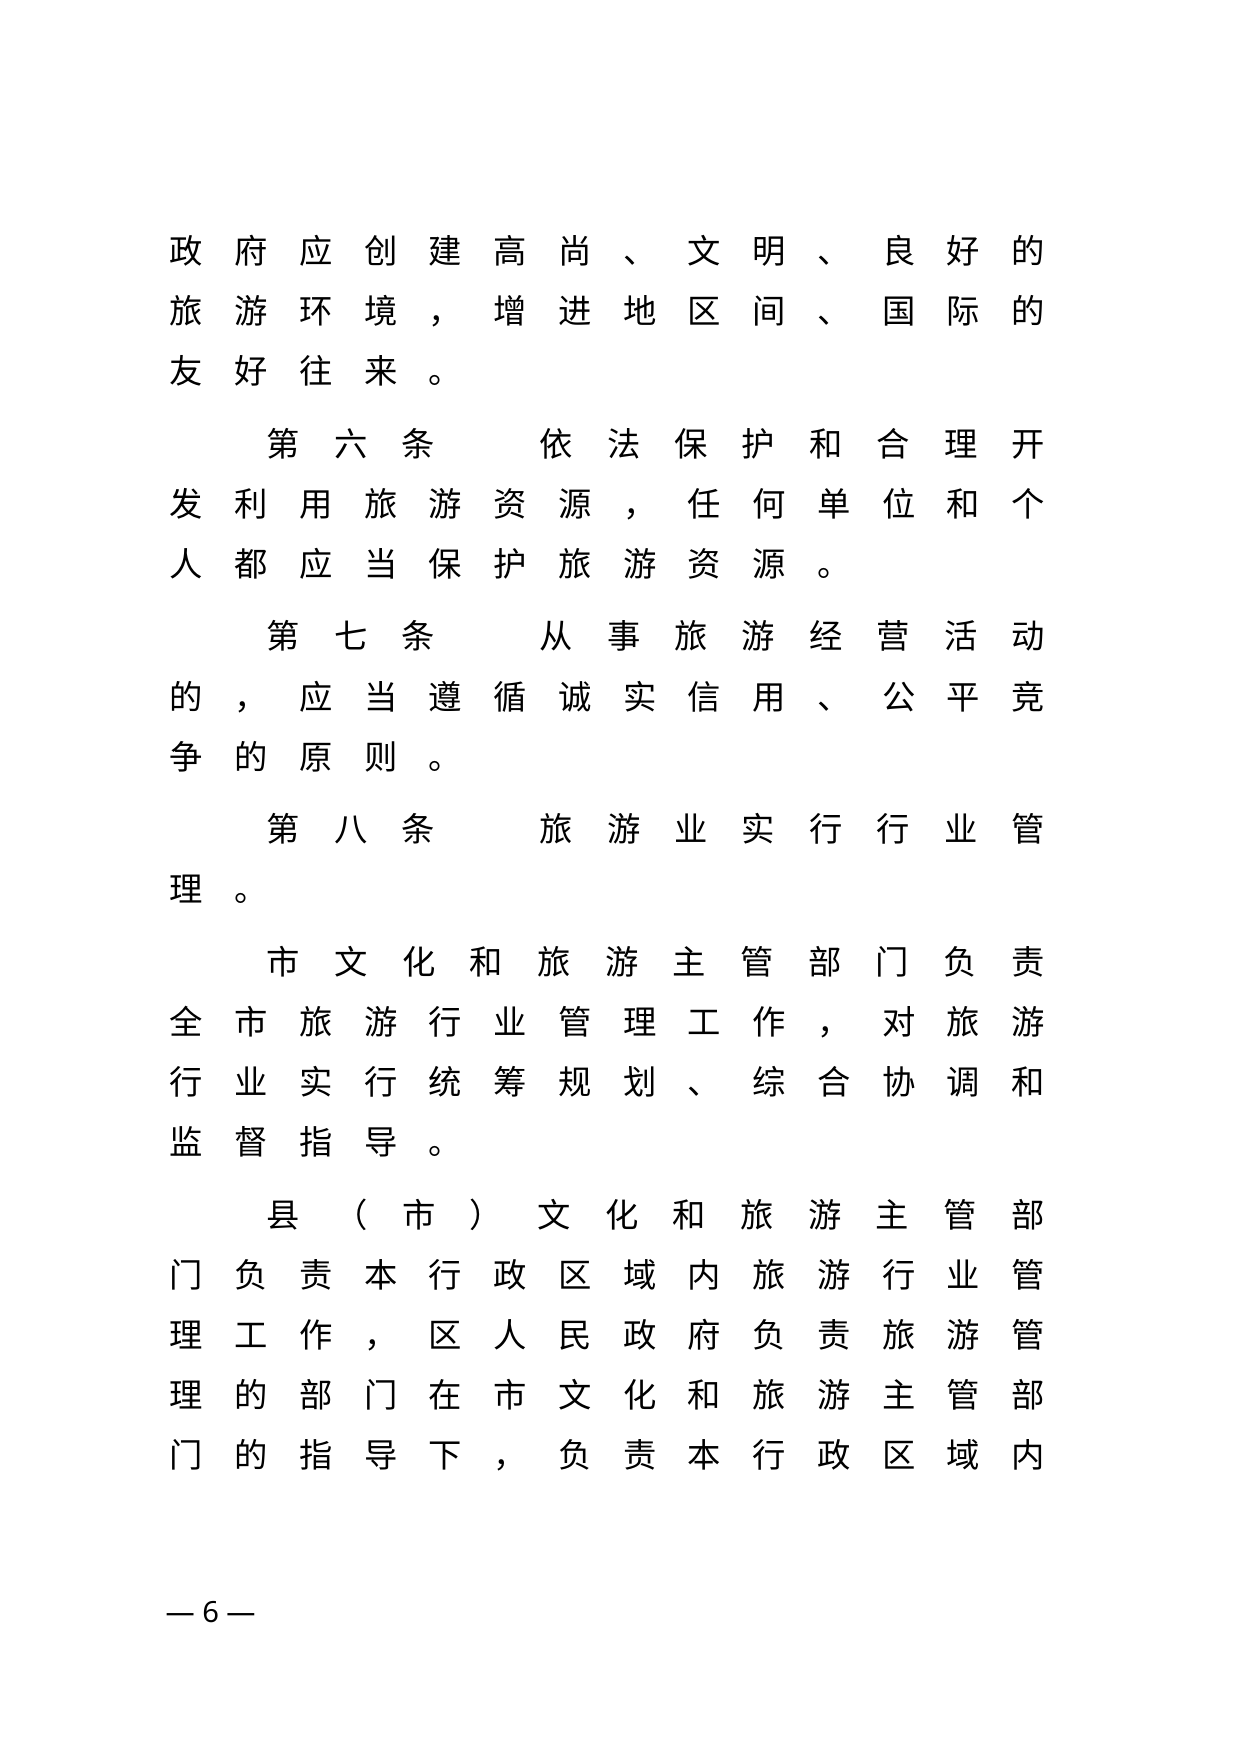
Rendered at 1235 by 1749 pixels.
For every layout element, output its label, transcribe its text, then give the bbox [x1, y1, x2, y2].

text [169, 1183, 1077, 1483]
text 第八条 旅游业实行行业管理。 [169, 797, 1077, 917]
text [169, 219, 1077, 399]
text 第七条 从事旅游经营活动的，应当遵循诚实信用、公平竞争的原则。 [169, 604, 1077, 785]
text 市文化和旅游主管部门负责全市旅游行业管理工作，对旅游行业实行统筹规划、综合协调和监督指导。 [169, 930, 1077, 1170]
text 第六条 依法保护和合理开发利用旅游资源，任何单位和个人都应当保护旅游资源。 [169, 412, 1077, 592]
